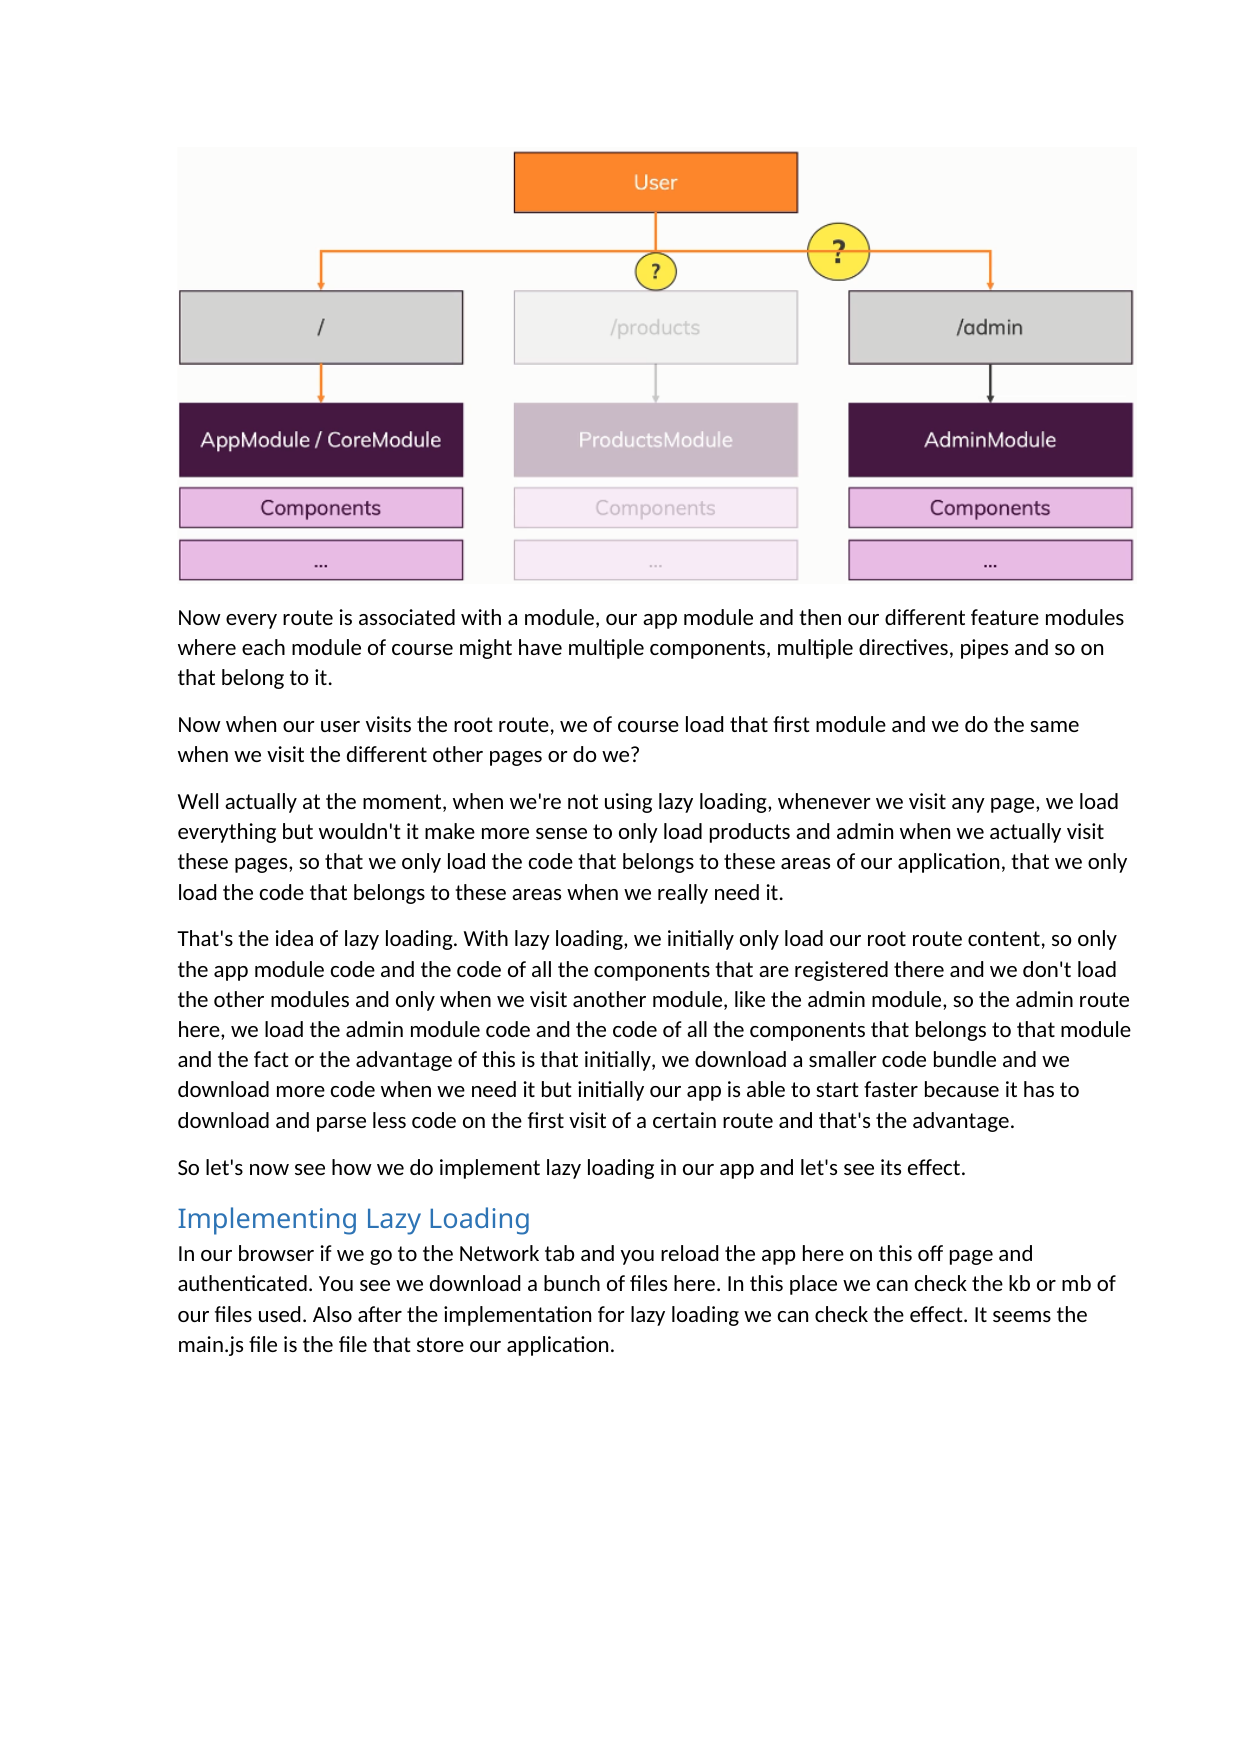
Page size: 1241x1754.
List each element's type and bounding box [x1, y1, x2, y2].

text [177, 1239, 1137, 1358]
picture [177, 147, 1137, 584]
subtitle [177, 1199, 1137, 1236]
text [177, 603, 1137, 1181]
